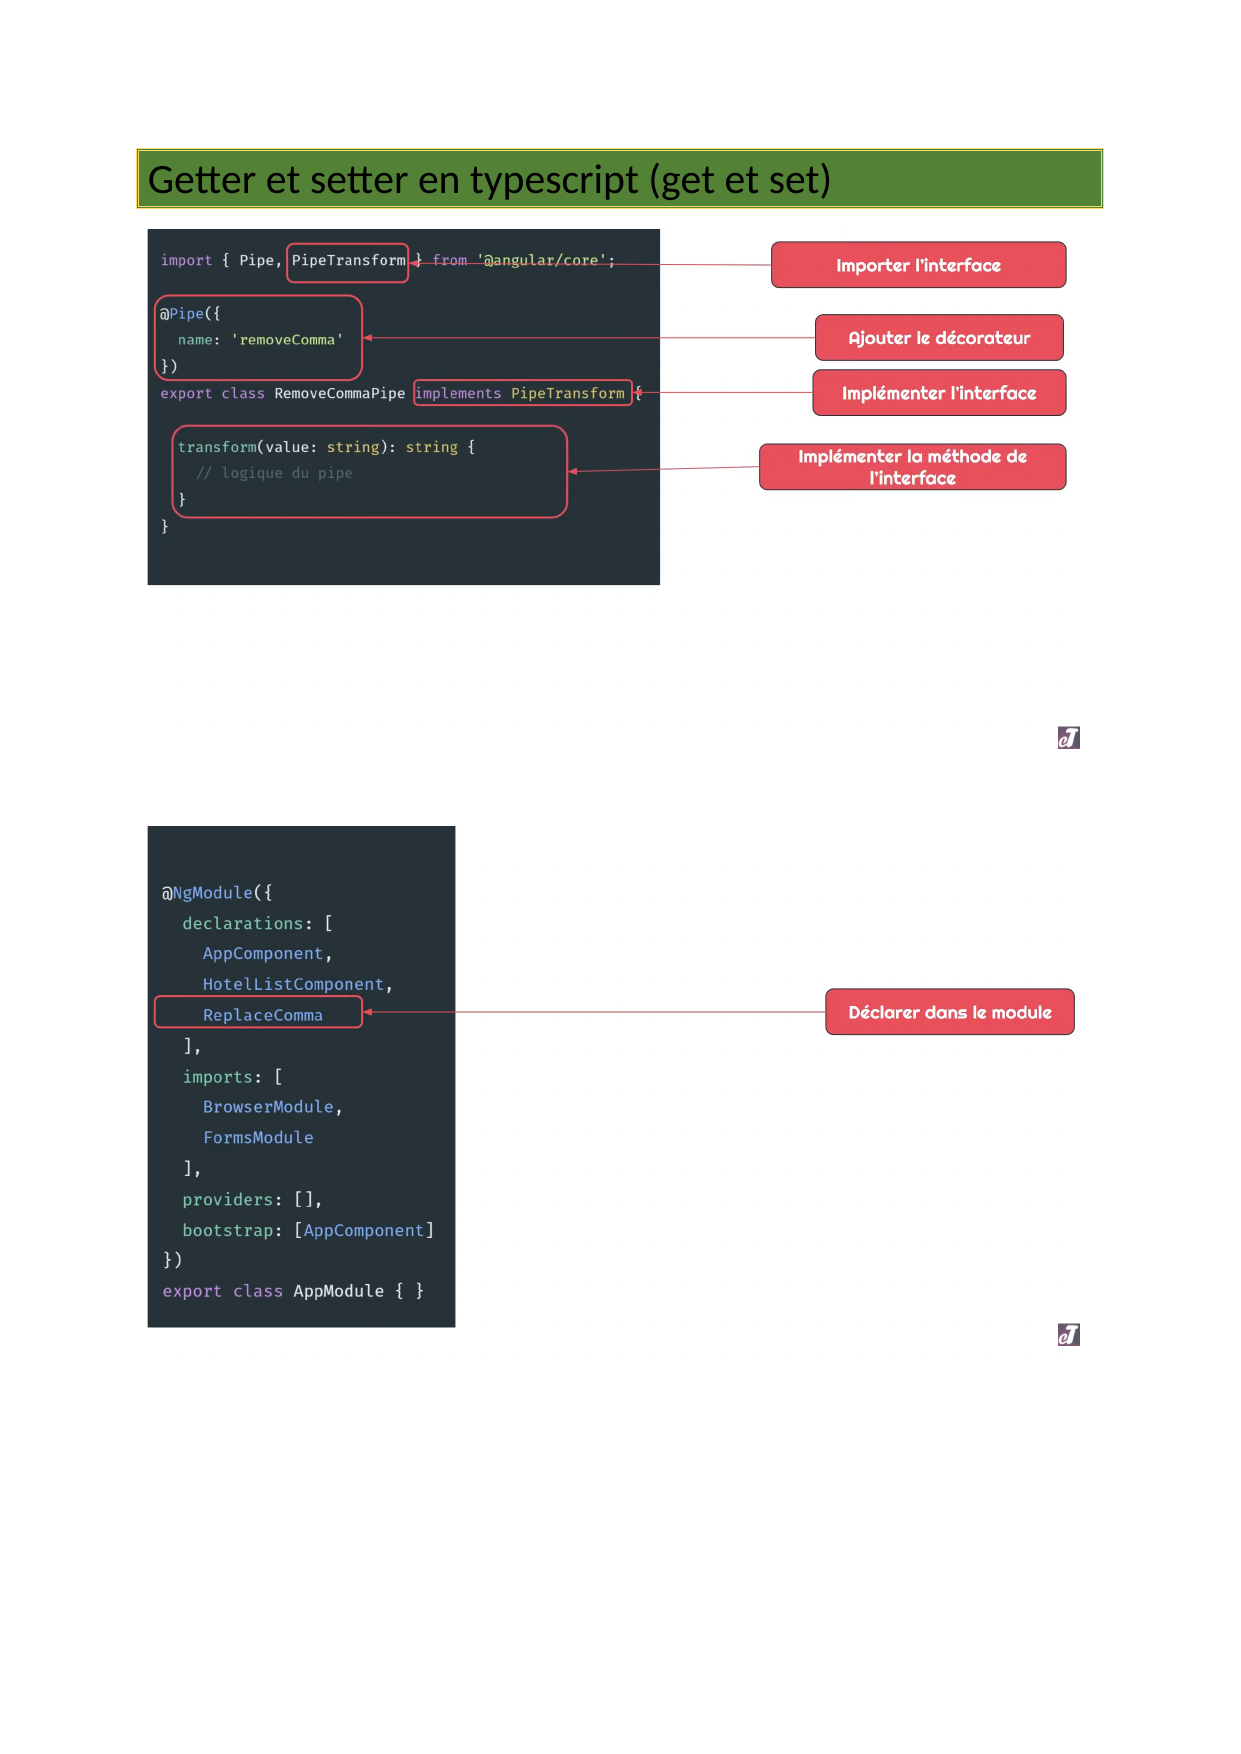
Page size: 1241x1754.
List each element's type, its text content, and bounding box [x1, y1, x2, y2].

picture [147, 229, 1093, 762]
text Getter et setter en typescript (get et set) [139, 151, 1101, 206]
picture [147, 826, 1093, 1359]
